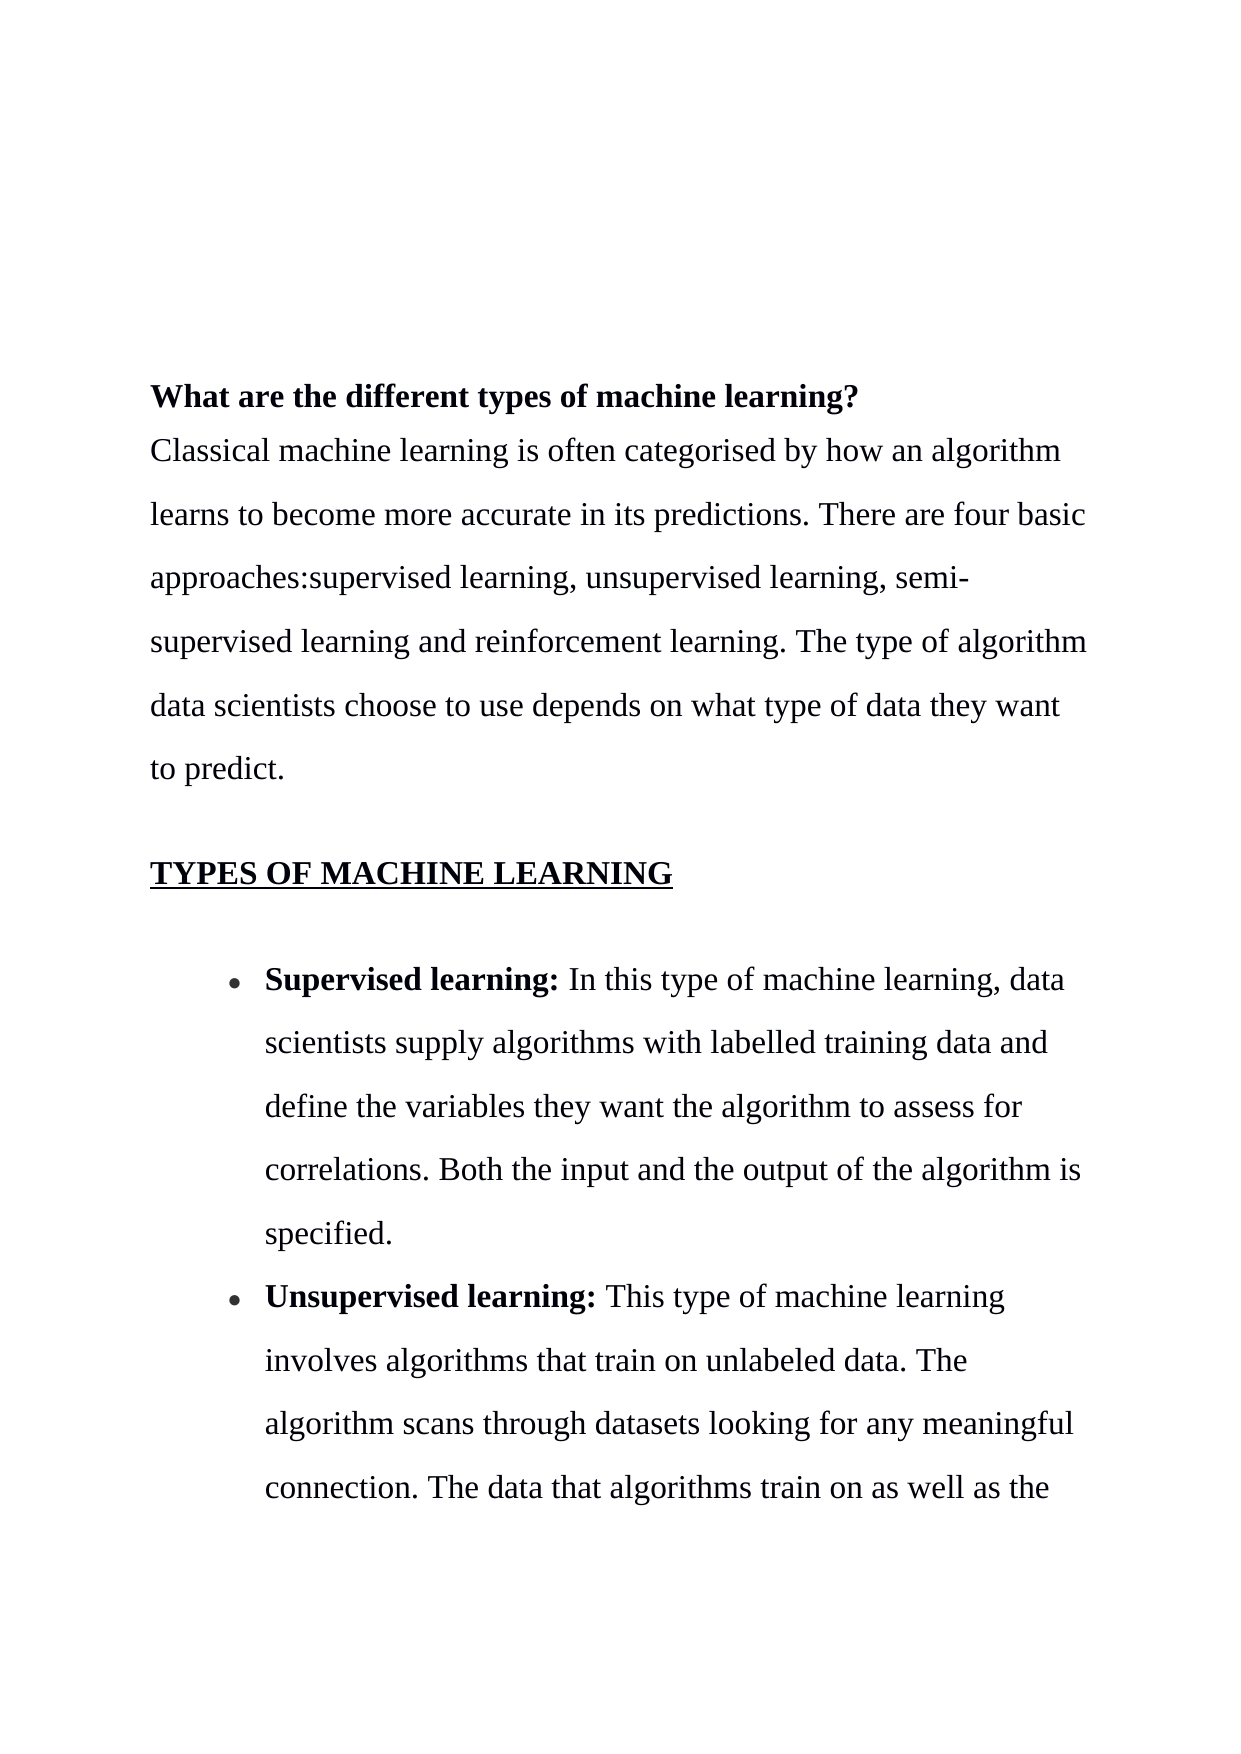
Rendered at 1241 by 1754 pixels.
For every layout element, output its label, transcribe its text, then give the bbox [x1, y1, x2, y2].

list Supervised learning: In this type of machine learning, data scientists supply algorithms with labelled training data and define the variables they want the algorithm to assess for correlations. Both the input and the output of the algorithm is specified. [227, 959, 1090, 1251]
text Classical machine learning is often categorised by how an algorithm learns to become more accurate in its predictions. There are four basic approaches:supervised learning, unsupervised learning, semi-supervised learning and reinforcement learning. The type of algorithm data scientists choose to use depends on what type of data they want to predict. [150, 431, 1090, 787]
subtitle What are the different types of machine learning? [150, 376, 1090, 414]
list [227, 1277, 1090, 1506]
text TYPES OF MACHINE LEARNING [150, 854, 1090, 892]
